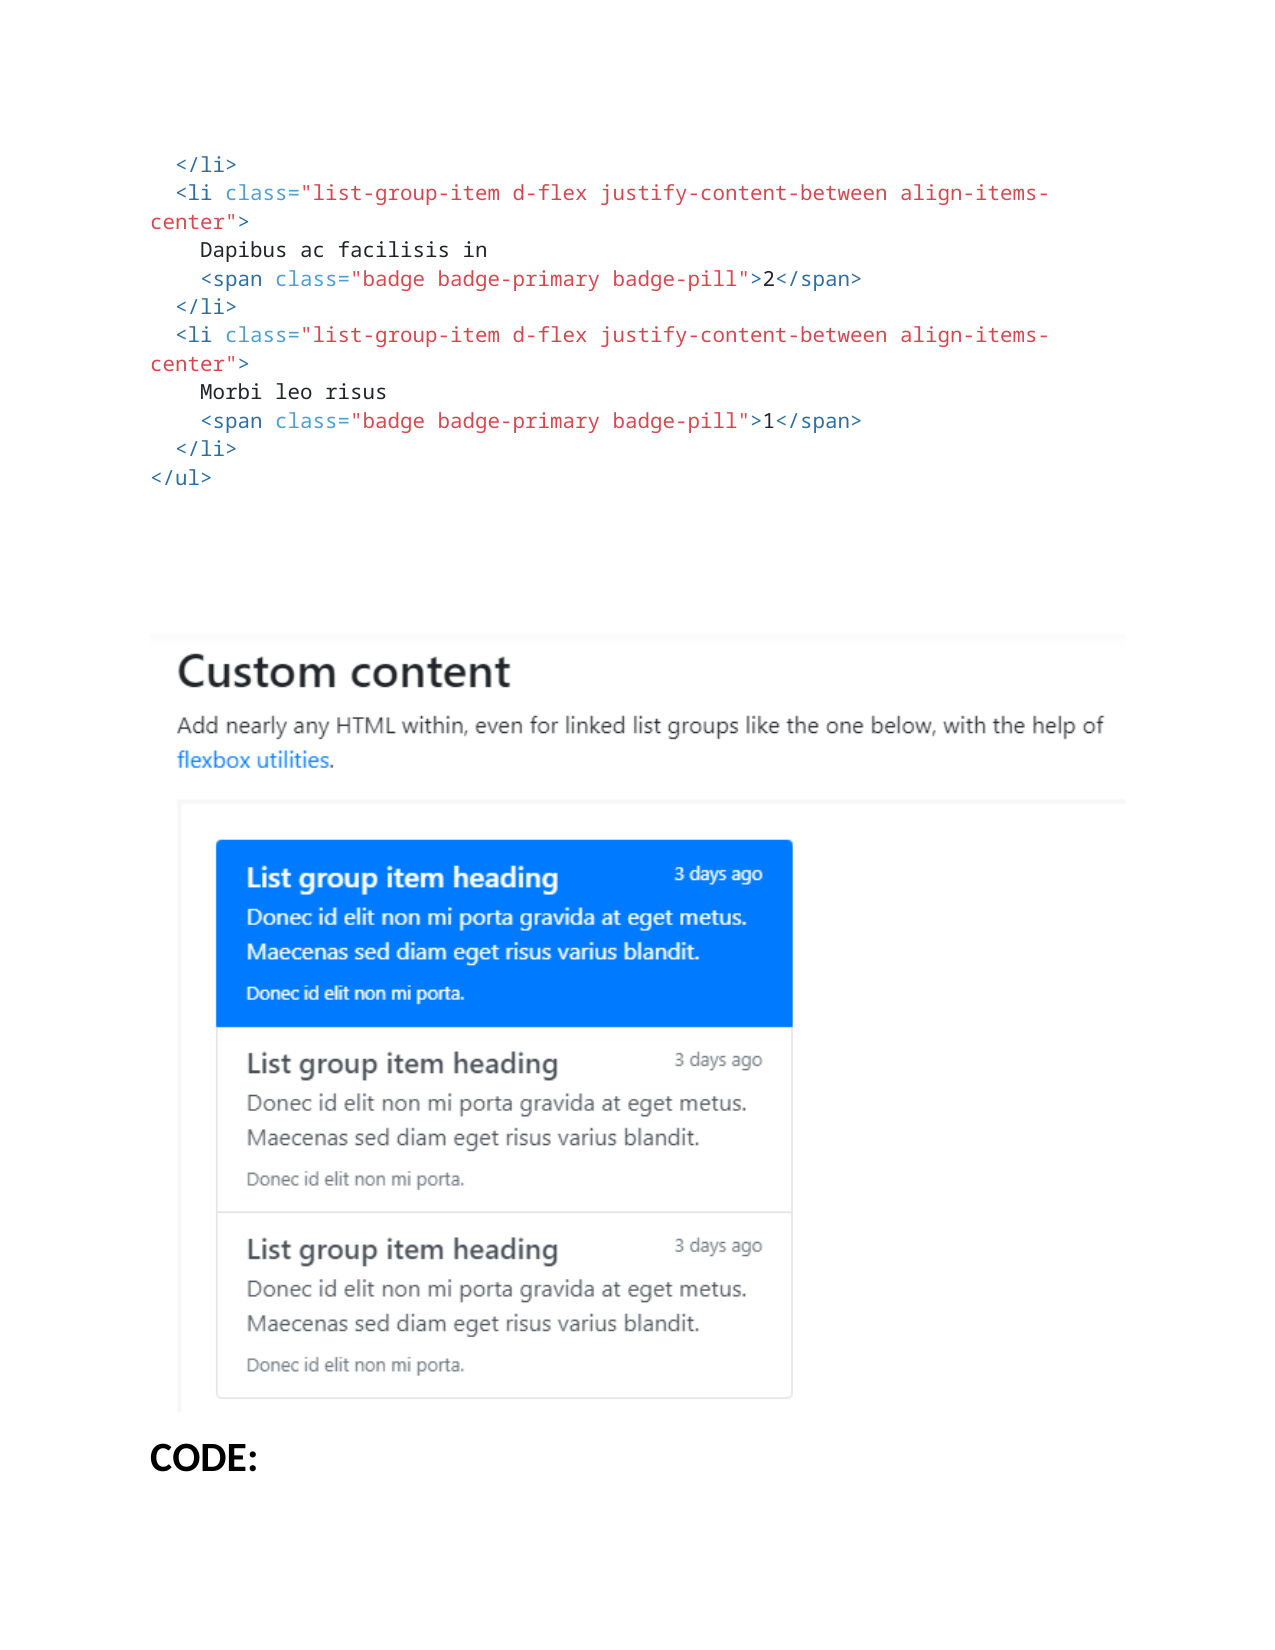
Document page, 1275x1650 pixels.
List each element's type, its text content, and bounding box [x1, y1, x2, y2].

text </li> [150, 292, 1125, 321]
text Dapibus ac facilisis in [150, 235, 1125, 264]
text </ul> [150, 463, 1125, 491]
text </li> [150, 150, 1125, 178]
text </li> [150, 434, 1125, 463]
text <span class="badge badge-primary badge-pill">1</span> [150, 406, 1125, 434]
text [150, 178, 1125, 235]
text CODE: [150, 1431, 1125, 1482]
text <span class="badge badge-primary badge-pill">2</span> [150, 264, 1125, 292]
picture [150, 634, 1125, 1412]
text <li class="list-group-item d-flex justify-content-between align-items-center"> [150, 321, 1125, 377]
text Morbi leo risus [150, 377, 1125, 406]
